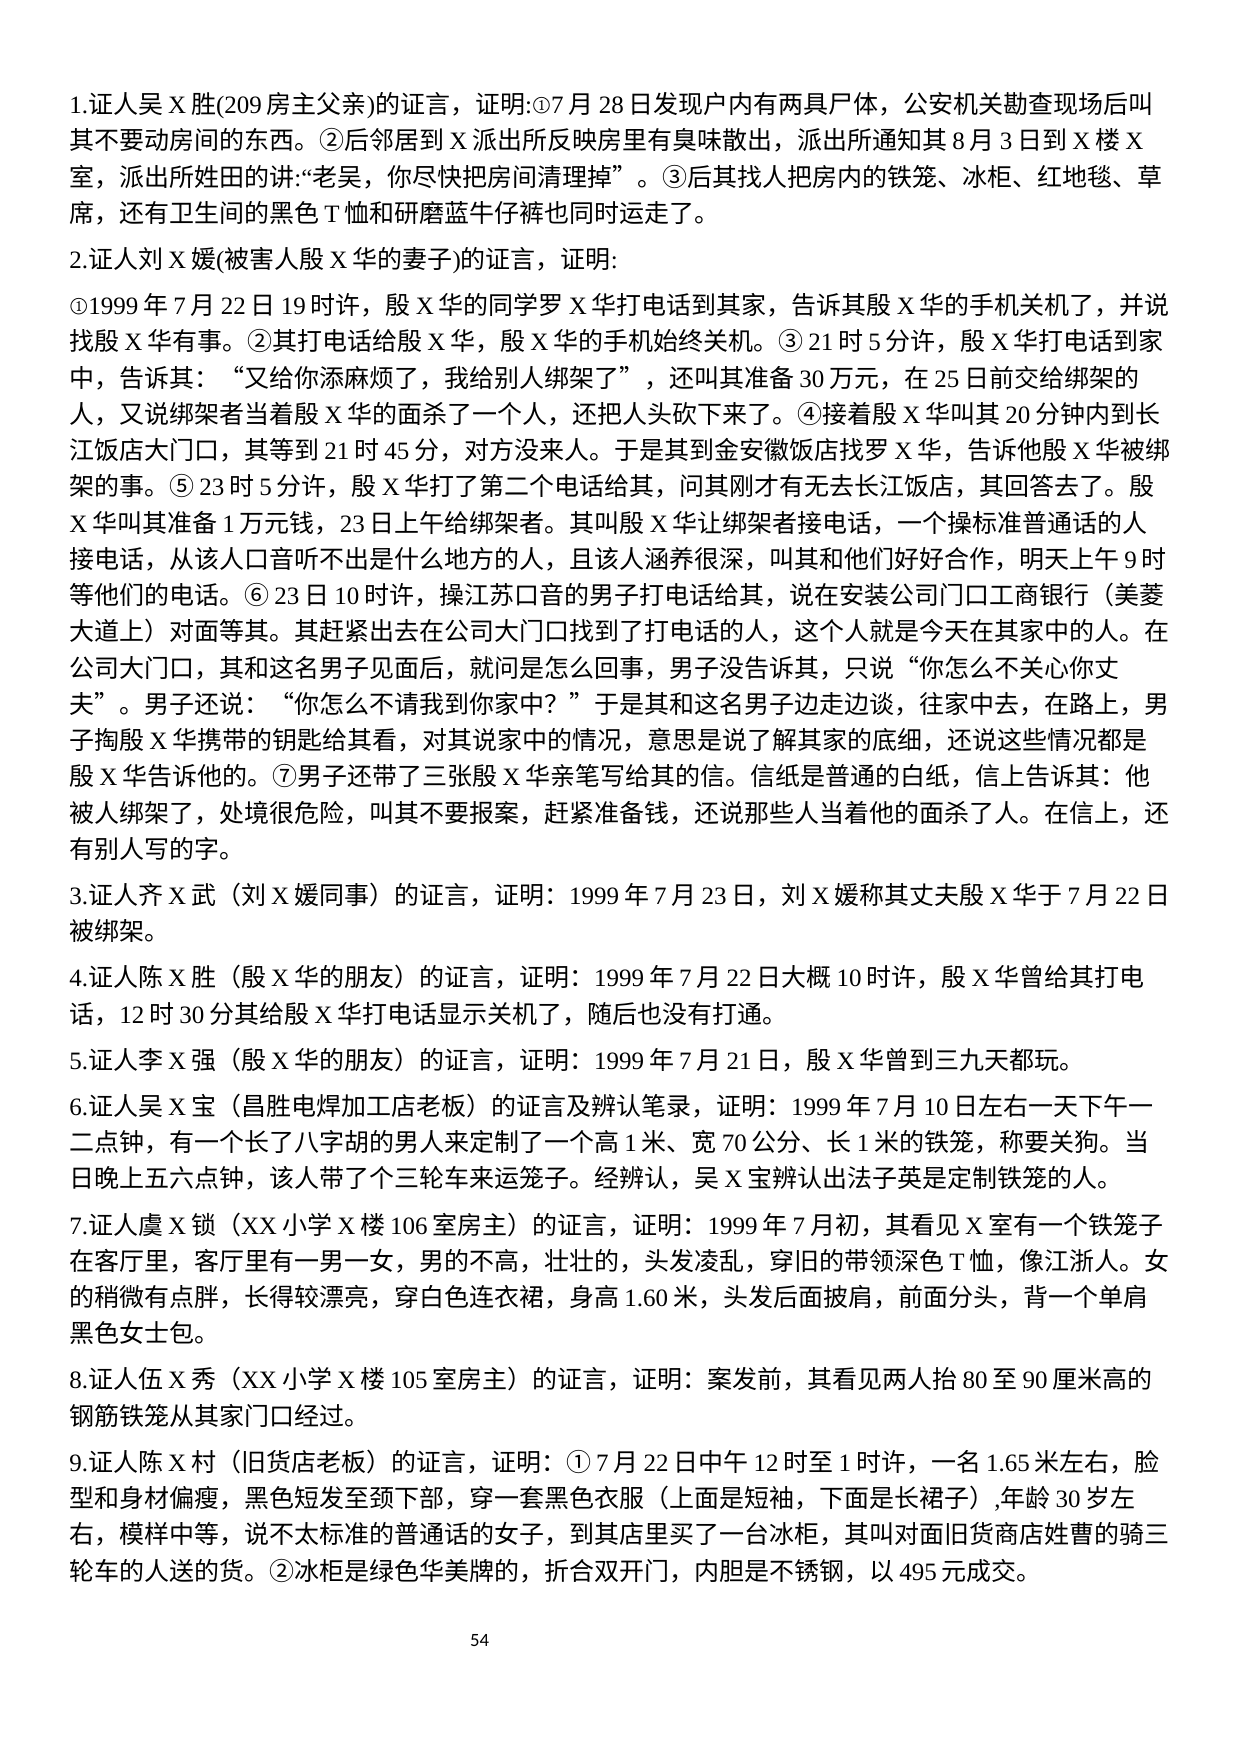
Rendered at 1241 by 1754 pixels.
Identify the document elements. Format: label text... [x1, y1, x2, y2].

text 2.证人刘X媛(被害人殷X华的妻子)的证言，证明: [69, 239, 1171, 276]
text 1.证人吴X胜(209房主父亲)的证言，证明:①7月28日发现户内有两具尸体，公安机关勘查现场后叫其不要动房间的东西。②后邻居到X派出所反映房里有臭味散出，派出所通知其8月3日到X楼X室，派出所姓田的讲:“老吴，你尽快把房间清理掉”。③后其找人把房内的铁笼、冰柜、红地毯、草席，还有卫生间的黑色T恤和研磨蓝牛仔裤也同时运走了。 [69, 84, 1171, 229]
text 3.证人齐X武（刘X媛同事）的证言，证明：1999年7月23日，刘X媛称其丈夫殷X华于7月22日被绑架。 [69, 876, 1171, 948]
text 6.证人吴X宝（昌胜电焊加工店老板）的证言及辨认笔录，证明：1999年7月10日左右一天下午一二点钟，有一个长了八字胡的男人来定制了一个高1米、宽70公分、长1米的铁笼，称要关狗。当日晚上五六点钟，该人带了个三轮车来运笼子。经辨认，吴X宝辨认出法子英是定制铁笼的人。 [69, 1086, 1171, 1195]
text 8.证人伍X秀（XX小学X楼105室房主）的证言，证明：案发前，其看见两人抬80至90厘米高的钢筋铁笼从其家门口经过。 [69, 1360, 1171, 1432]
text 9.证人陈X村（旧货店老板）的证言，证明：①7月22日中午12时至1时许，一名1.65米左右，脸型和身材偏瘦，黑色短发至颈下部，穿一套黑色衣服（上面是短袖，下面是长裙子）,年龄30岁左右，模样中等，说不太标准的普通话的女子，到其店里买了一台冰柜，其叫对面旧货商店姓曹的骑三轮车的人送的货。②冰柜是绿色华美牌的，折合双开门，内胆是不锈钢，以495元成交。 [69, 1442, 1171, 1587]
text 7.证人虞X锁（XX小学X楼106室房主）的证言，证明：1999年7月初，其看见X室有一个铁笼子在客厅里，客厅里有一男一女，男的不高，壮壮的，头发凌乱，穿旧的带领深色T恤，像江浙人。女的稍微有点胖，长得较漂亮，穿白色连衣裙，身高1.60米，头发后面披肩，前面分头，背一个单肩黑色女士包。 [69, 1205, 1171, 1350]
text 4.证人陈X胜（殷X华的朋友）的证言，证明：1999年7月22日大概10时许，殷X华曾给其打电话，12时30分其给殷X华打电话显示关机了，随后也没有打通。 [69, 958, 1171, 1030]
text ①1999年7月22日19时许，殷X华的同学罗X华打电话到其家，告诉其殷X华的手机关机了，并说找殷X华有事。②其打电话给殷X华，殷X华的手机始终关机。③21时5分许，殷X华打电话到家中，告诉其：“又给你添麻烦了，我给别人绑架了”，还叫其准备30万元，在25日前交给绑架的人，又说绑架者当着殷X华的面杀了一个人，还把人头砍下来了。④接着殷X华叫其20分钟内到长江饭店大门口，其等到21时45分，对方没来人。于是其到金安徽饭店找罗X华，告诉他殷X华被绑架的事。⑤23时5分许，殷X华打了第二个电话给其，问其刚才有无去长江饭店，其回答去了。殷X华叫其准备1万元钱，23日上午给绑架者。其叫殷X华让绑架者接电话，一个操标准普通话的人接电话，从该人口音听不出是什么地方的人，且该人涵养很深，叫其和他们好好合作，明天上午9时等他们的电话。⑥23日10时许，操江苏口音的男子打电话给其，说在安装公司门口工商银行（美菱大道上）对面等其。其赶紧出去在公司大门口找到了打电话的人，这个人就是今天在其家中的人。在公司大门口，其和这名男子见面后，就问是怎么回事，男子没告诉其，只说“你怎么不关心你丈夫”。男子还说：“你怎么不请我到你家中？”于是其和这名男子边走边谈，往家中去，在路上，男子掏殷X华携带的钥匙给其看，对其说家中的情况，意思是说了解其家的底细，还说这些情况都是殷X华告诉他的。⑦男子还带了三张殷X华亲笔写给其的信。信纸是普通的白纸，信上告诉其：他被人绑架了，处境很危险，叫其不要报案，赶紧准备钱，还说那些人当着他的面杀了人。在信上，还有别人写的字。 [69, 286, 1171, 866]
text 5.证人李X强（殷X华的朋友）的证言，证明：1999年7月21日，殷X华曾到三九天都玩。 [69, 1040, 1171, 1077]
